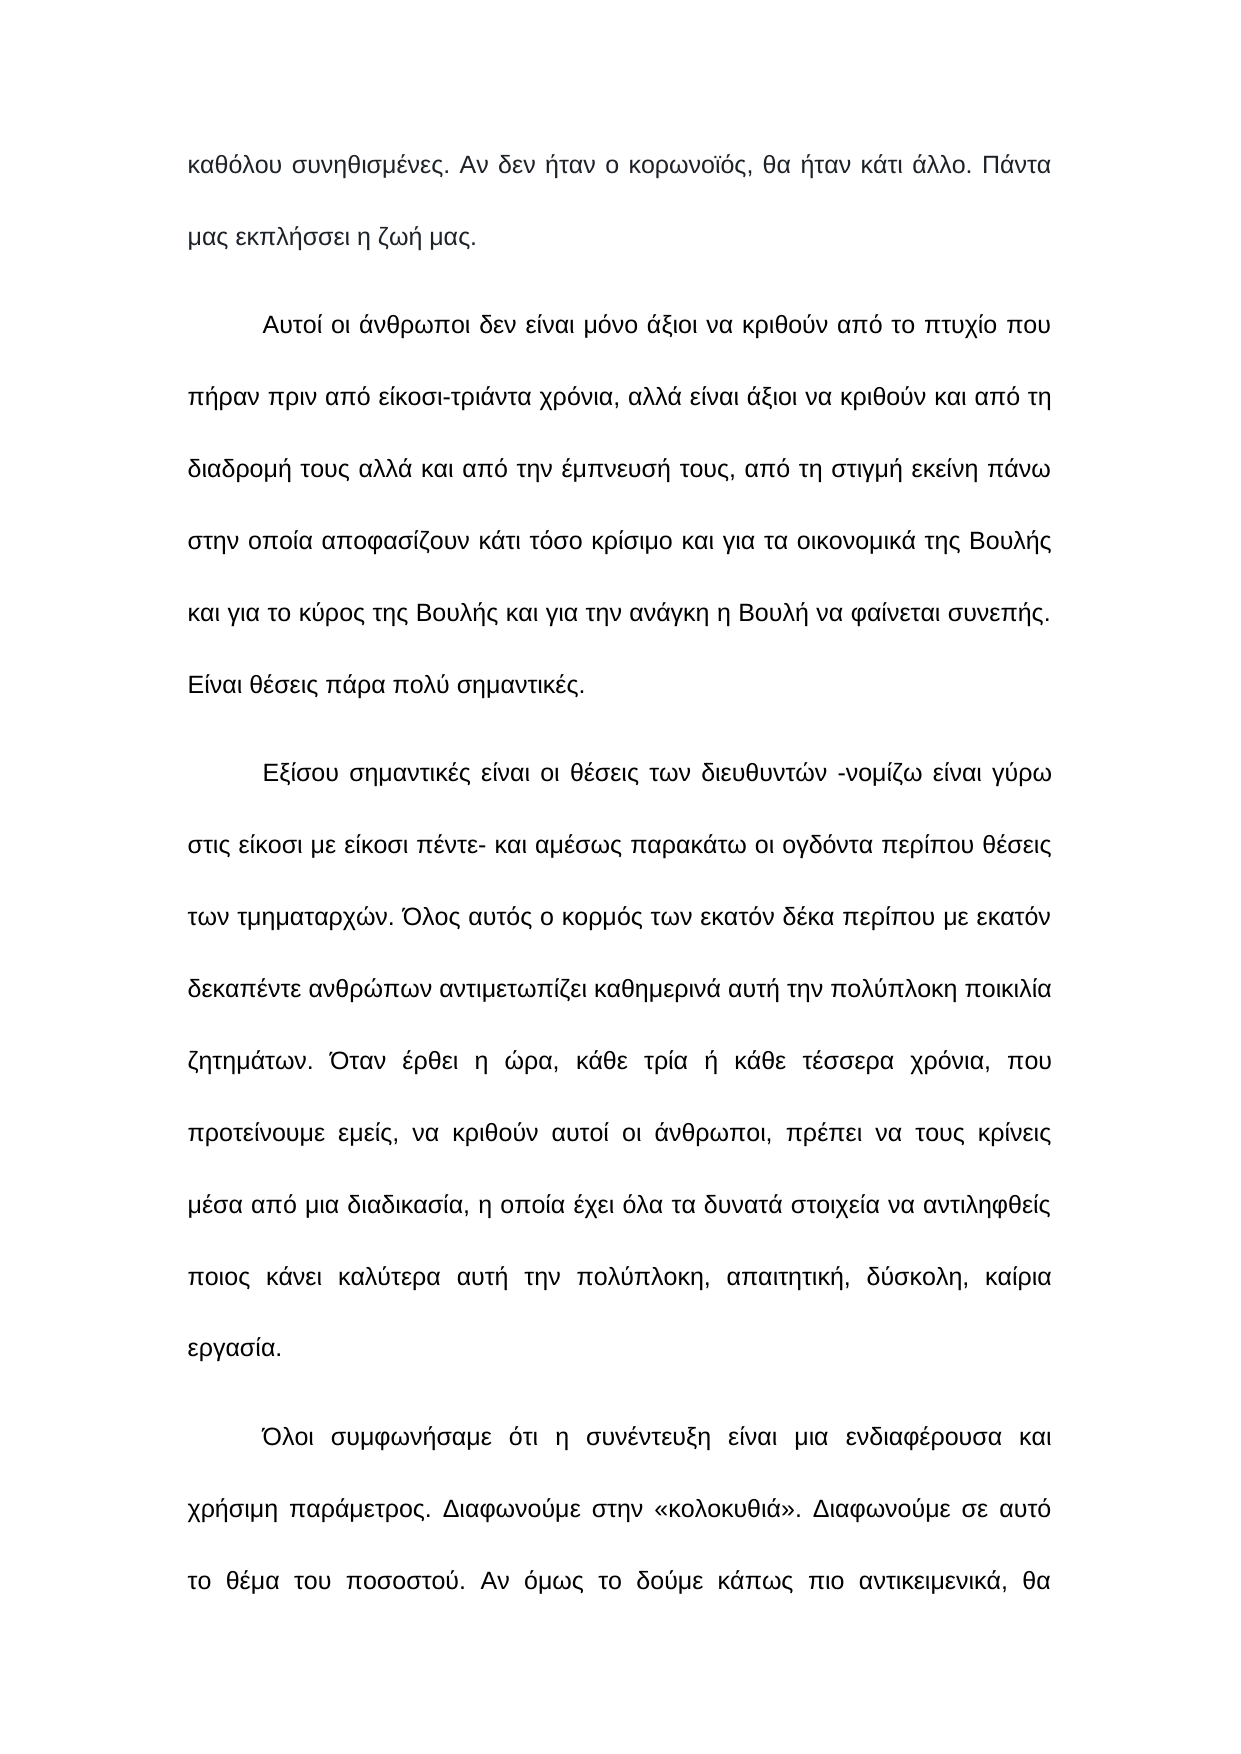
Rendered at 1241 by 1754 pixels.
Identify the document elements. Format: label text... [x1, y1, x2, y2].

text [187, 1422, 1053, 1594]
text Εξίσου σημαντικές είναι οι θέσεις των διευθυντών -νομίζω είναι γύρω στις είκοσι με είκοσι πέντε- και αμέσως παρακάτω οι ογδόντα περίπου θέσεις των τμηματαρχών. Όλος αυτός ο κορμός των εκατόν δέκα περίπου με εκατόν δεκαπέντε ανθρώπων αντιμετωπίζει καθημερινά αυτή την πολύπλοκη ποικιλία ζητημάτων. Όταν έρθει η ώρα, κάθε τρία ή κάθε τέσσερα χρόνια, που προτείνουμε εμείς, να κριθούν αυτοί οι άνθρωποι, πρέπει να τους κρίνεις μέσα από μια διαδικασία, η οποία έχει όλα τα δυνατά στοιχεία να αντιληφθείς ποιος κάνει καλύτερα αυτή την πολύπλοκη, απαιτητική, δύσκολη, καίρια εργασία. [187, 758, 1053, 1362]
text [187, 150, 1053, 251]
text Αυτοί οι άνθρωποι δεν είναι μόνο άξιοι να κριθούν από το πτυχίο που πήραν πριν από είκοσι-τριάντα χρόνια, αλλά είναι άξιοι να κριθούν και από τη διαδρομή τους αλλά και από την έμπνευσή τους, από τη στιγμή εκείνη πάνω στην οποία αποφασίζουν κάτι τόσο κρίσιμο και για τα οικονομικά της Βουλής και για το κύρος της Βουλής και για την ανάγκη η Βουλή να φαίνεται συνεπής. Είναι θέσεις πάρα πολύ σημαντικές. [187, 310, 1053, 698]
